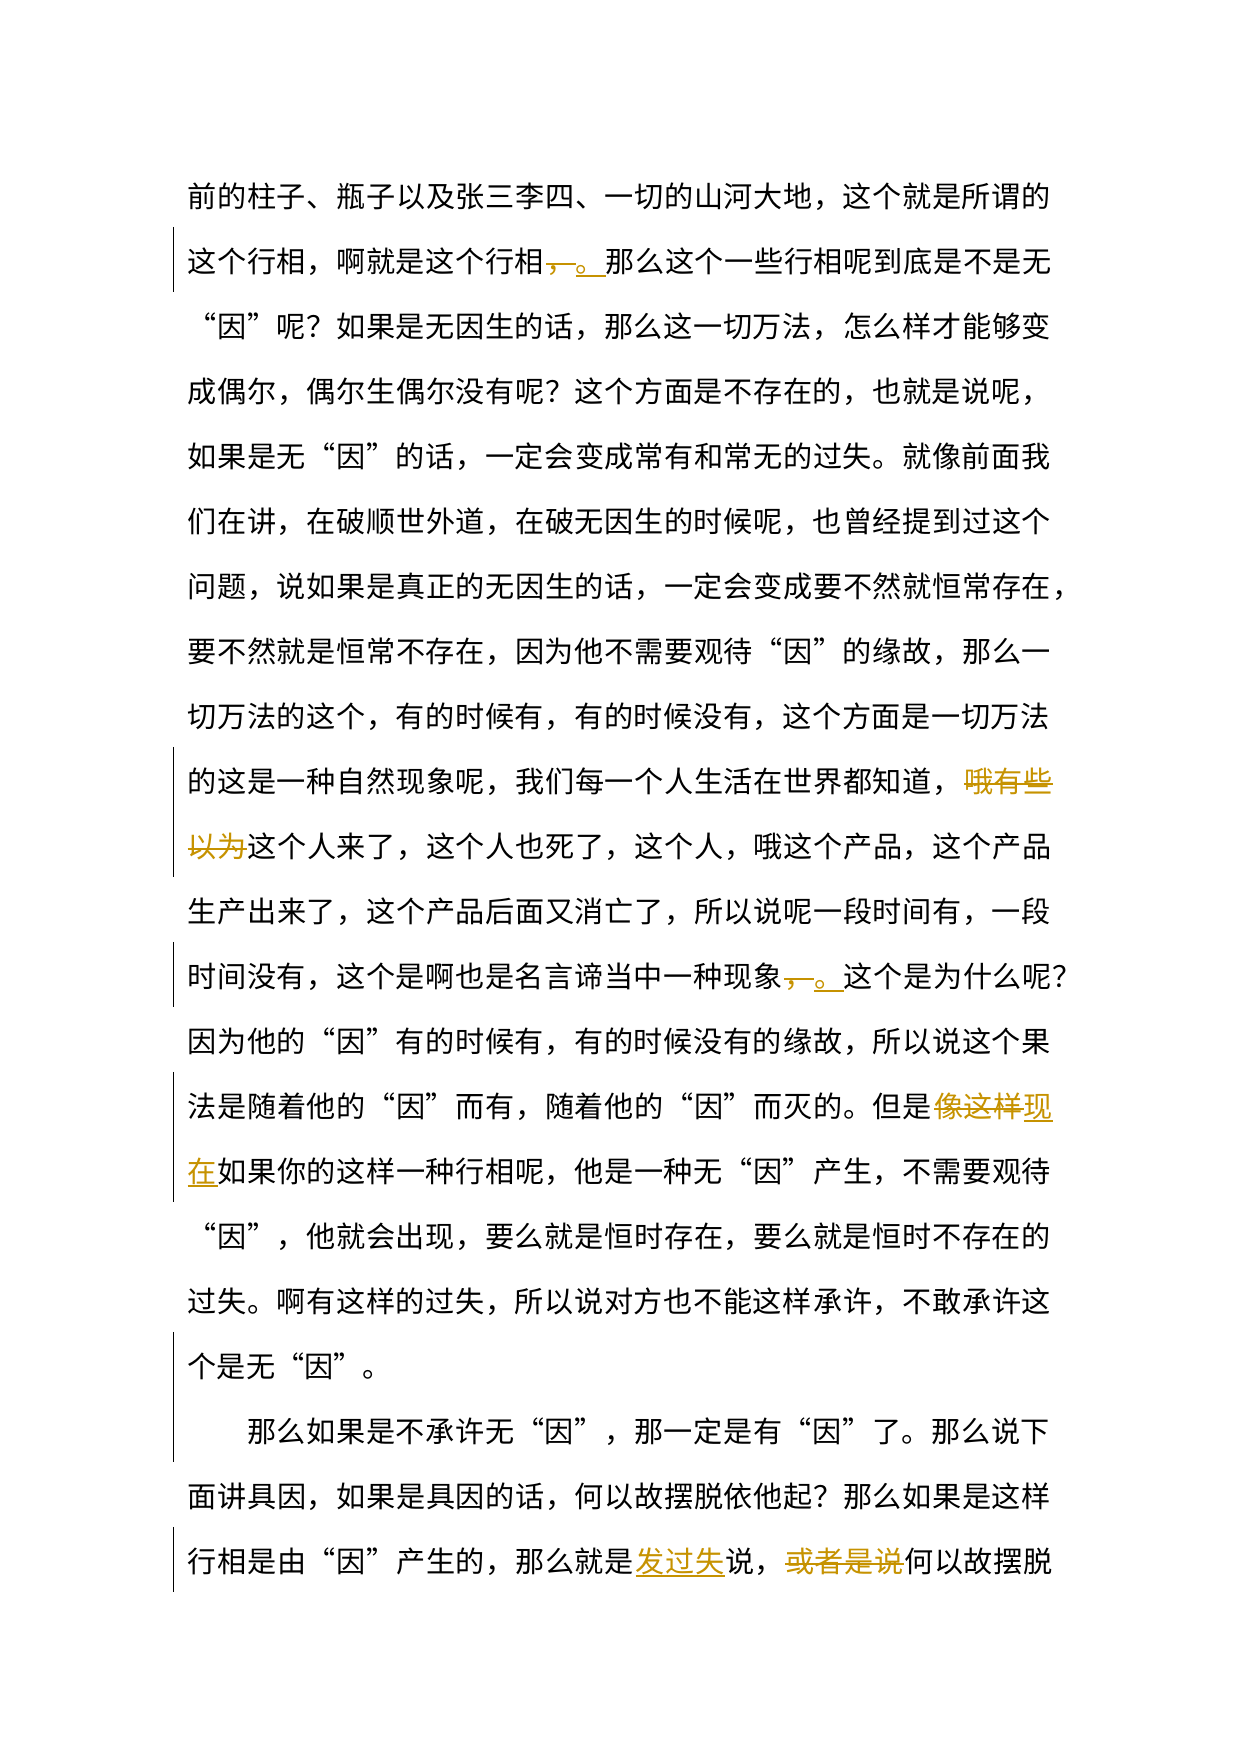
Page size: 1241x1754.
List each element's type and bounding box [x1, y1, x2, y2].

text [187, 1397, 1053, 1592]
text [187, 162, 1053, 1397]
